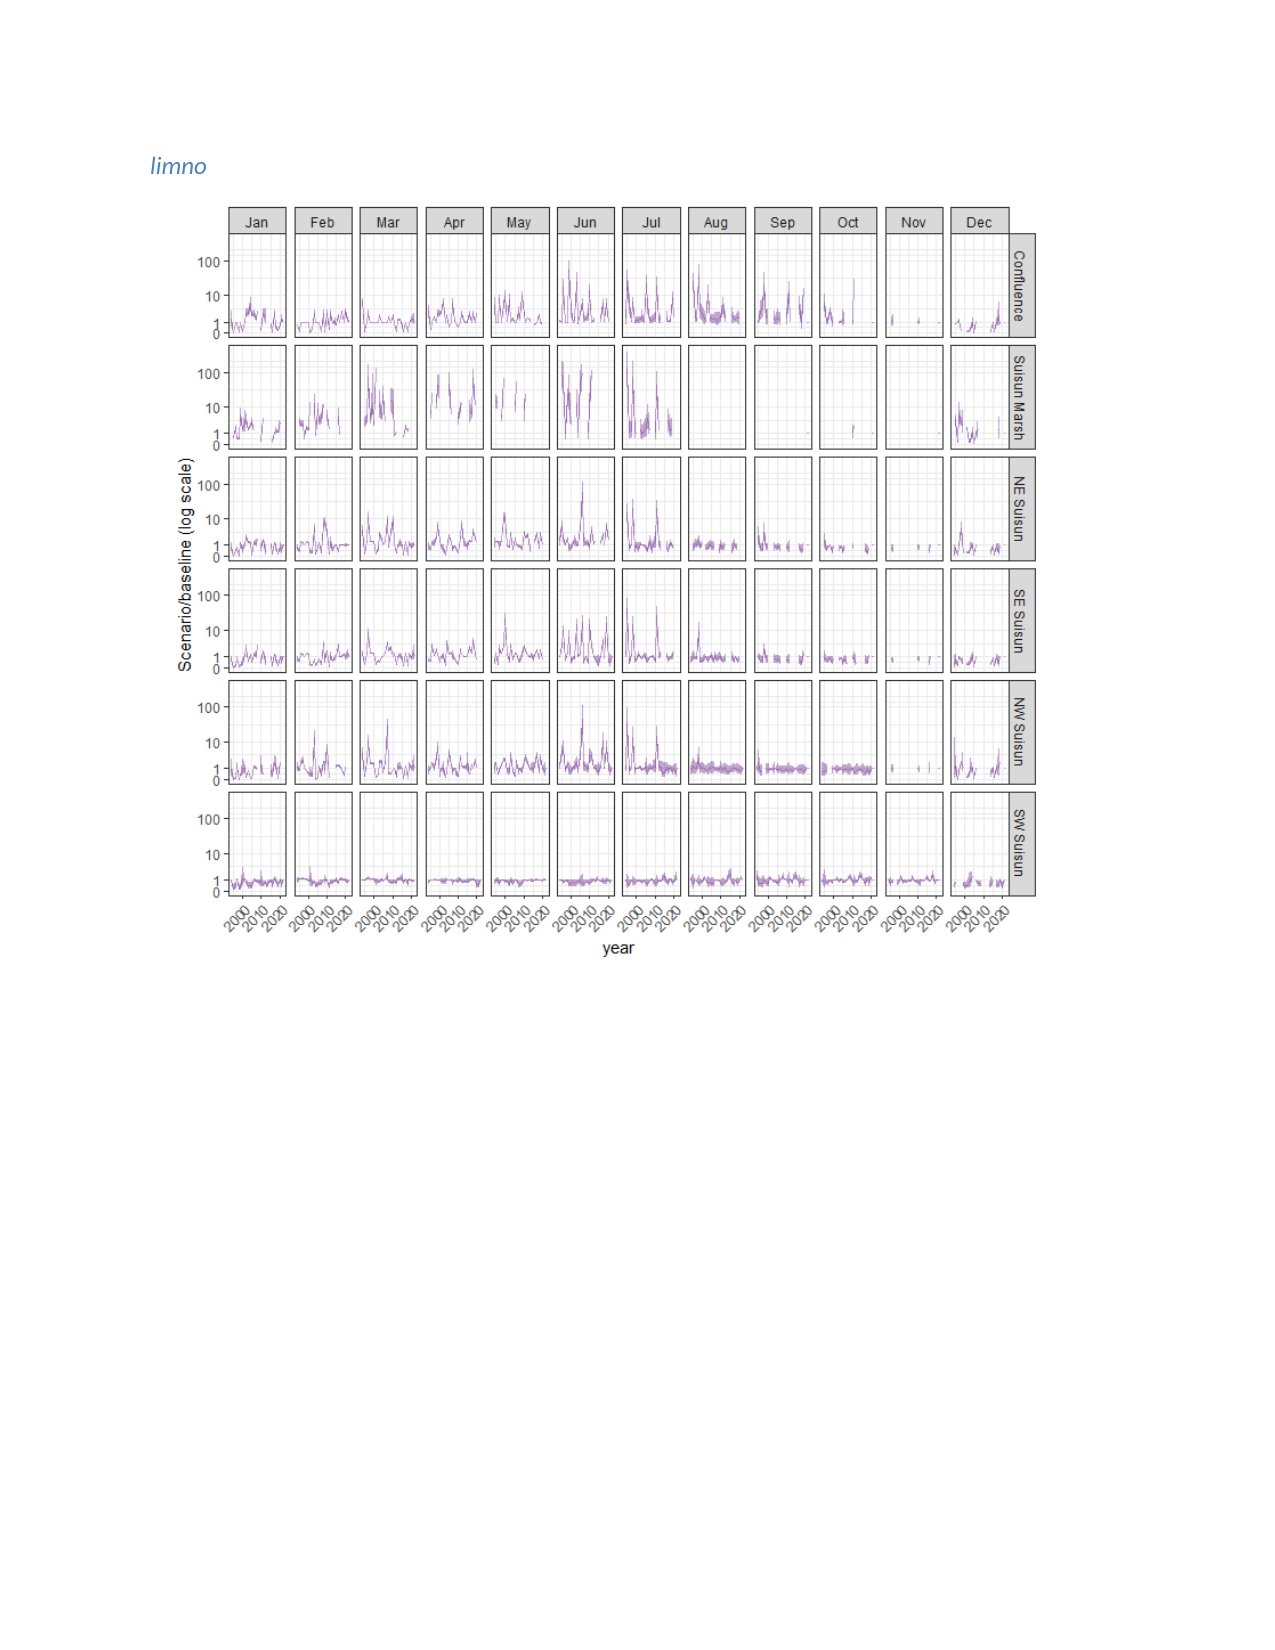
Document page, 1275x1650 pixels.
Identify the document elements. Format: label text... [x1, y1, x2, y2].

picture [168, 199, 1044, 965]
subtitle limno [150, 150, 1125, 181]
